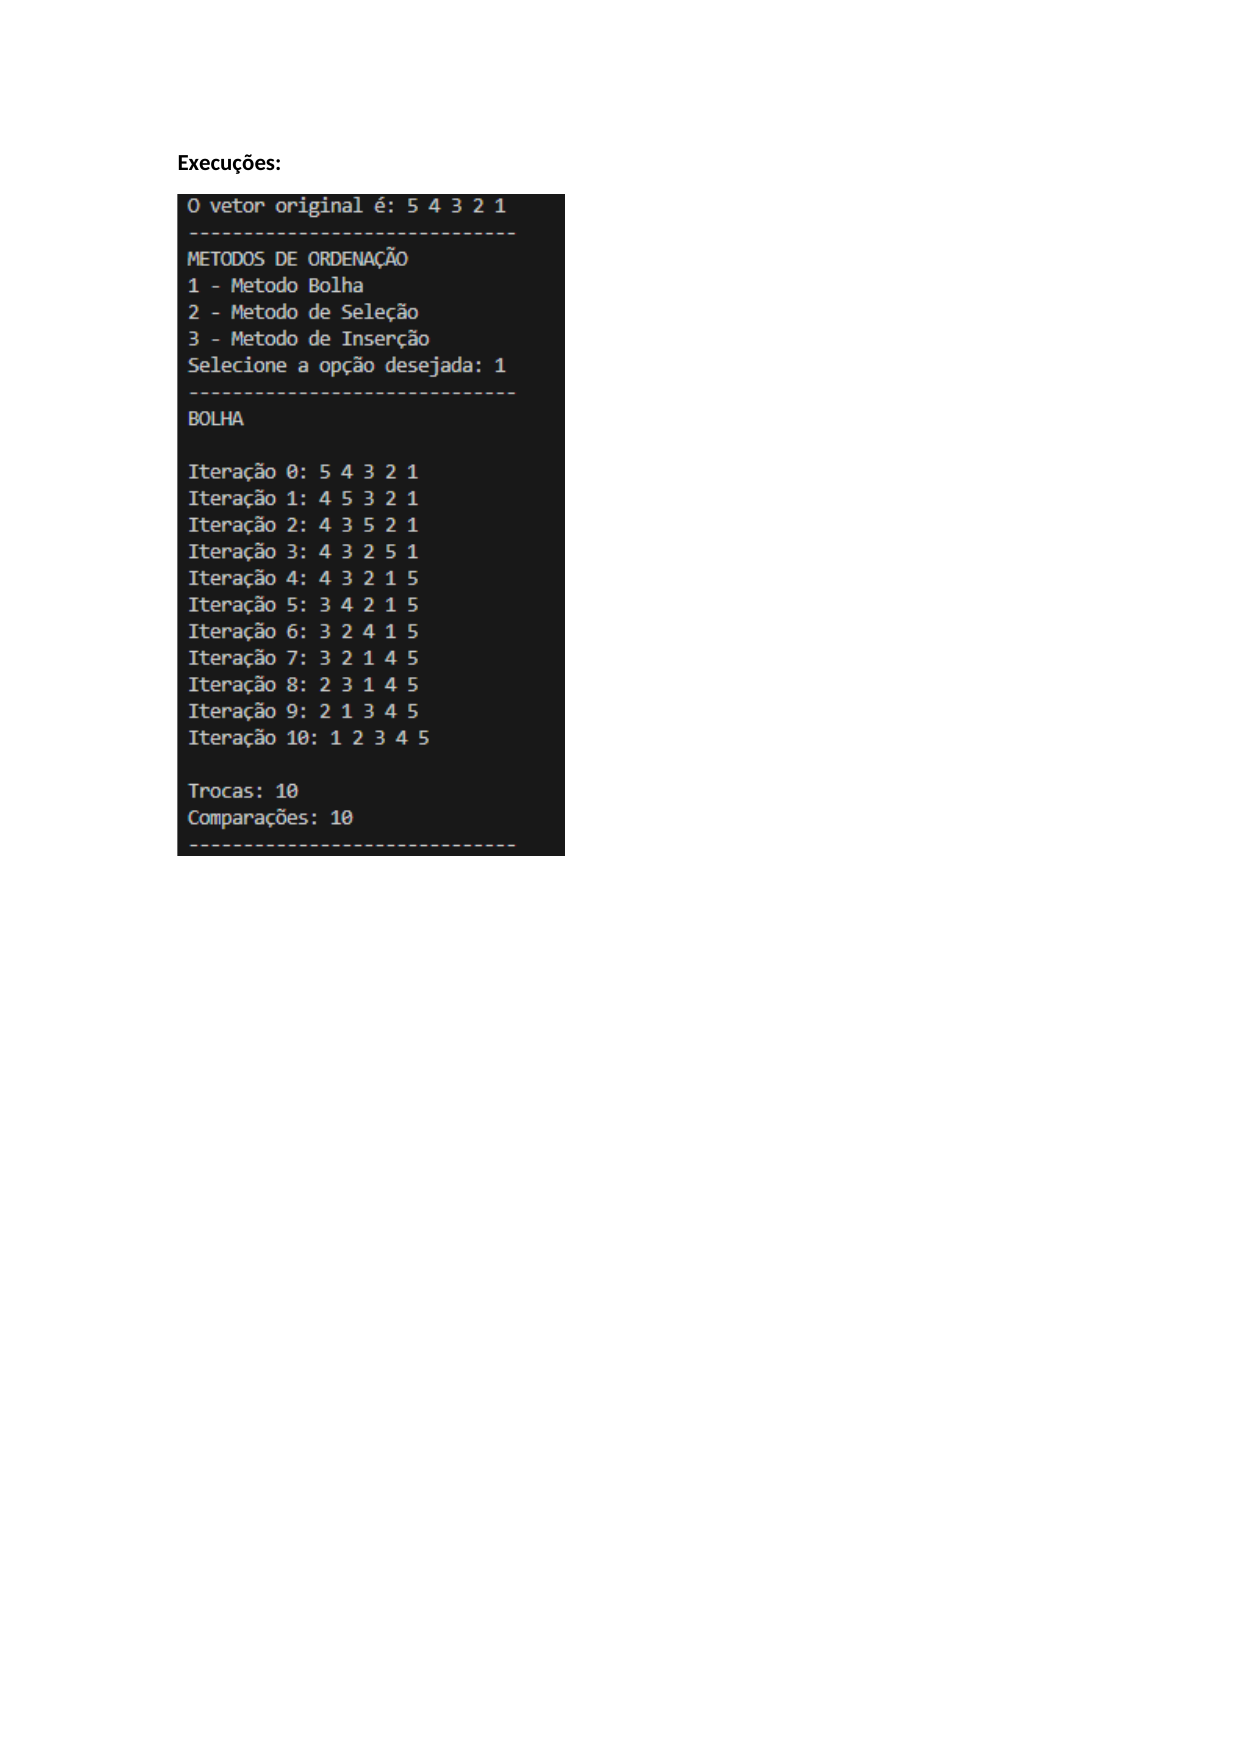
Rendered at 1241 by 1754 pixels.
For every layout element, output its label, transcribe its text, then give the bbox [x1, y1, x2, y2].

text Execuções: [177, 148, 1063, 176]
picture [177, 194, 565, 856]
